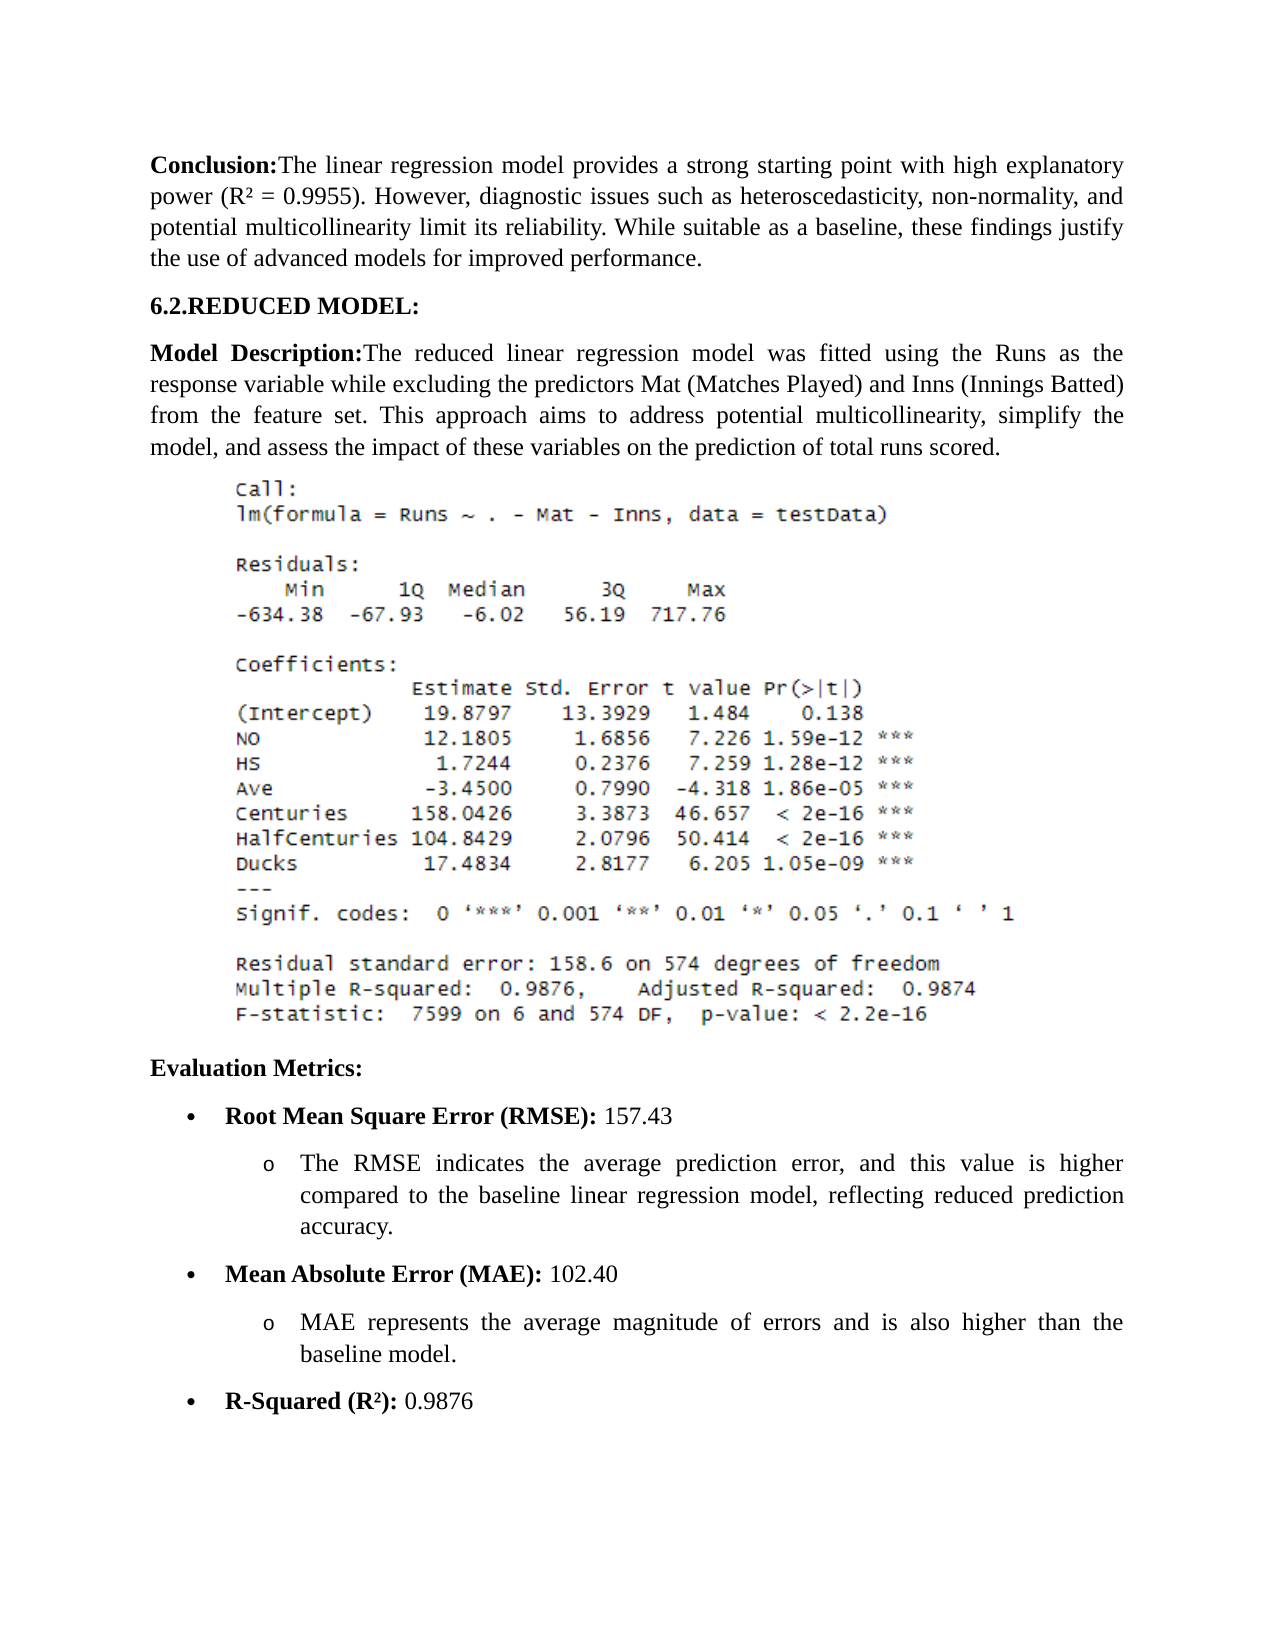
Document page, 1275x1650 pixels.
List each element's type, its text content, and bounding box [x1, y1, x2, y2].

list MAE represents the average magnitude of errors and is also higher than the baseline model. [262, 1307, 1125, 1367]
text Conclusion:The linear regression model provides a strong starting point with high explanatory power (R² = 0.9955). However, diagnostic issues such as heteroscedasticity, non-normality, and potential multicollinearity limit its reliability. While suitable as a baseline, these findings justify the use of advanced models for improved performance. [150, 150, 1125, 272]
text 6.2.REDUCED MODEL: [150, 291, 1125, 319]
text Model Description:The reduced linear regression model was fitted using the Runs as the response variable while excluding the predictors Mat (Matches Played) and Inns (Innings Batted) from the feature set. This approach aims to address potential multicollinearity, simplify the model, and assess the impact of these variables on the prediction of total runs scored. [150, 338, 1125, 460]
picture [236, 479, 1039, 1035]
list R-Squared (R²): 0.9876 [187, 1386, 1125, 1415]
list Mean Absolute Error (MAE): 102.40 [187, 1259, 1125, 1288]
text Evaluation Metrics: [150, 1053, 1125, 1082]
list The RMSE indicates the average prediction error, and this value is higher compared to the baseline linear regression model, reflecting reduced prediction accuracy. [262, 1148, 1125, 1240]
list Root Mean Square Error (RMSE): 157.43 [187, 1101, 1125, 1129]
